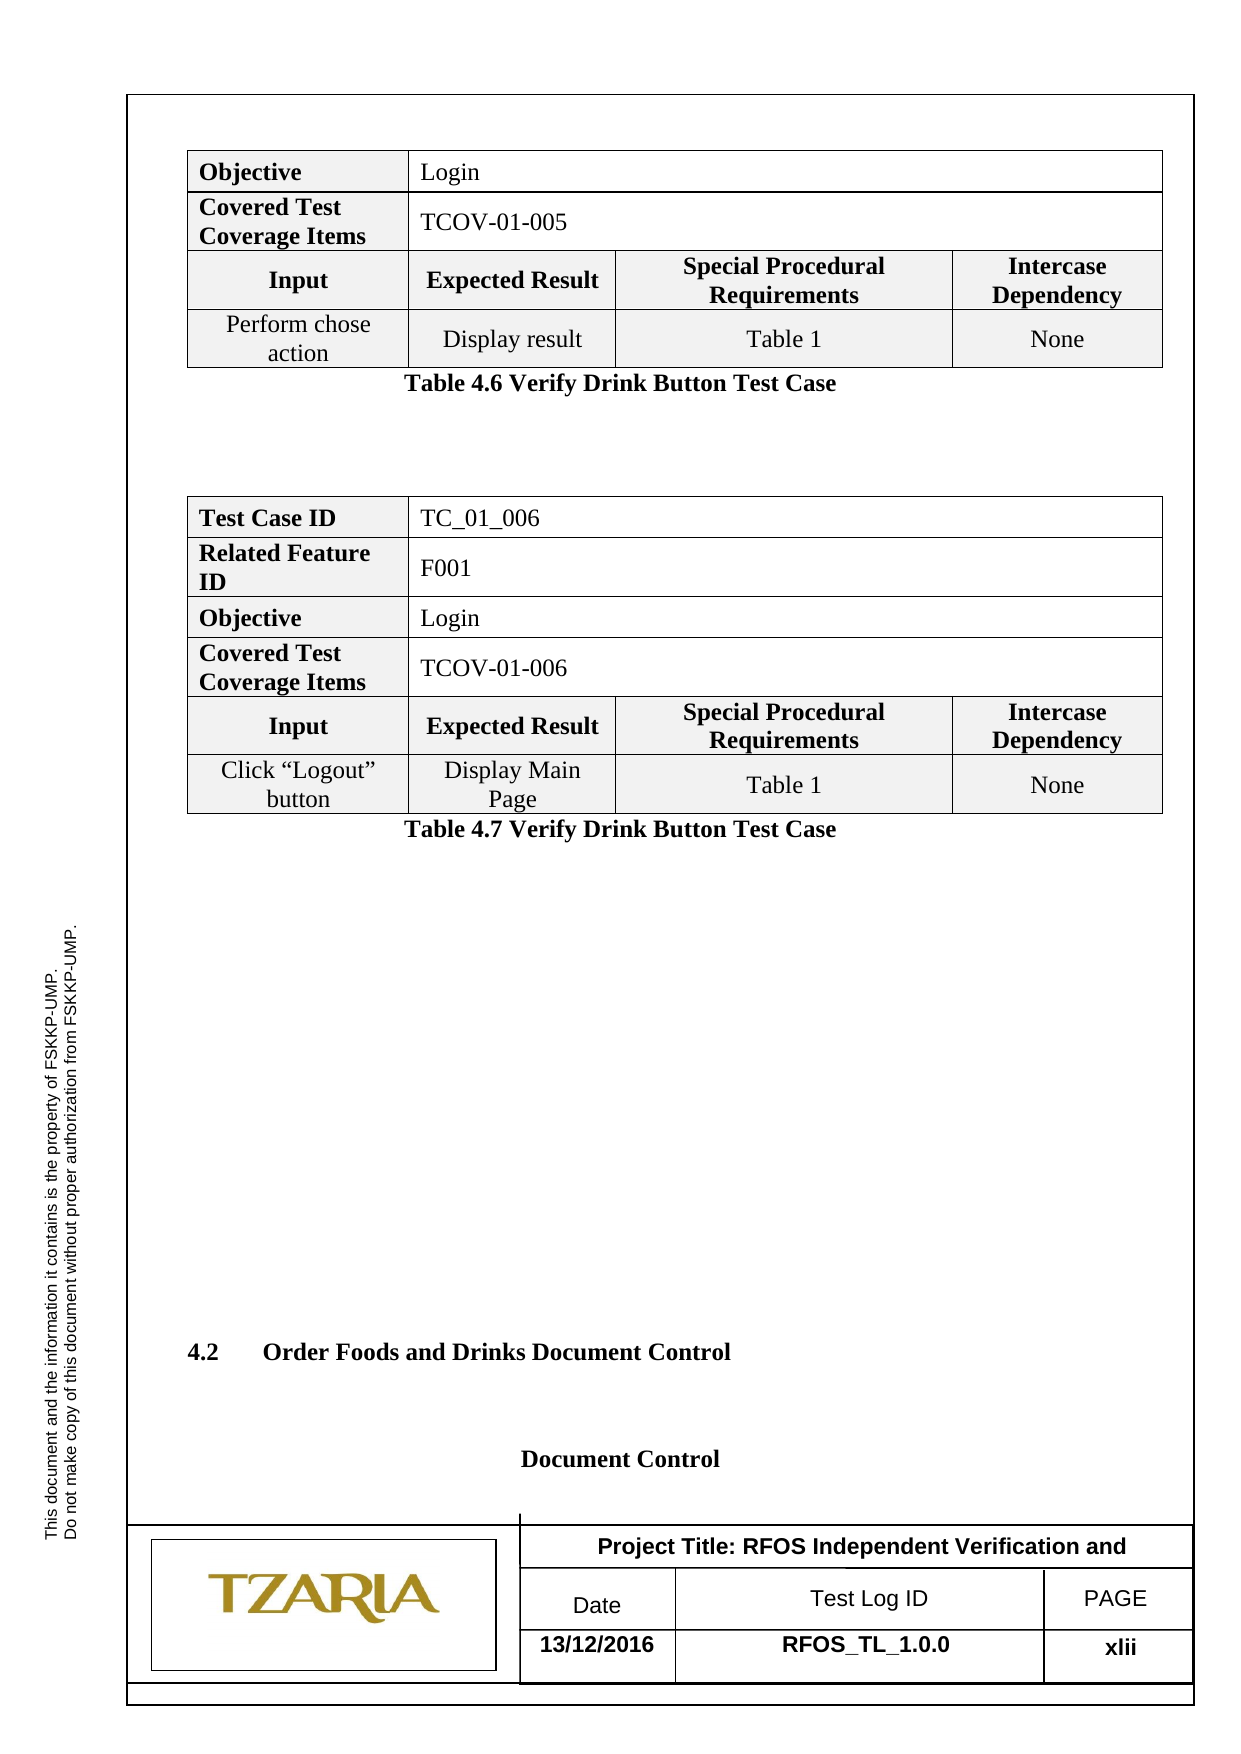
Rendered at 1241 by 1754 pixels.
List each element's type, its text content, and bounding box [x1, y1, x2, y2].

table_header Test Case ID [188, 497, 408, 537]
table_cell F001 [409, 538, 1162, 596]
table_cell Special Procedural Requirements [616, 251, 952, 308]
table_cell Intercase Dependency [953, 697, 1162, 754]
text Table 4.7 Verify Drink Button Test Case [187, 814, 1053, 843]
table_cell Covered Test Coverage Items [188, 193, 408, 250]
table_cell Intercase Dependency [953, 251, 1162, 308]
subtitle 4.2 Order Foods and Drinks Document Control [187, 1337, 1053, 1366]
table_cell Login [409, 597, 1162, 637]
table_cell None [953, 755, 1162, 813]
table_cell TCOV-01-005 [409, 193, 1162, 250]
table_cell Input [188, 251, 408, 308]
picture [207, 1547, 440, 1651]
table_cell Special Procedural Requirements [616, 697, 952, 754]
table_cell Display Main Page [409, 755, 615, 813]
table_cell Objective [188, 151, 408, 191]
table_cell Login [409, 151, 1162, 191]
table_cell Input [188, 697, 408, 754]
table_cell Expected Result [409, 251, 615, 308]
table_cell Table 1 [616, 310, 952, 367]
table_cell Display result [409, 310, 615, 367]
table_cell Objective [188, 597, 408, 637]
table_cell TCOV-01-006 [409, 638, 1162, 696]
table_cell Expected Result [409, 697, 615, 754]
table_cell Table 1 [616, 755, 952, 813]
table_cell Covered Test Coverage Items [188, 638, 408, 696]
table_header TC_01_006 [409, 497, 1162, 537]
table_cell Related Feature ID [188, 538, 408, 596]
text Document Control [187, 1444, 1053, 1473]
table_cell None [953, 310, 1162, 367]
table_cell Click “Logout” button [188, 755, 408, 813]
text Table 4.6 Verify Drink Button Test Case [187, 368, 1053, 397]
table_cell Perform chose action [188, 310, 408, 367]
